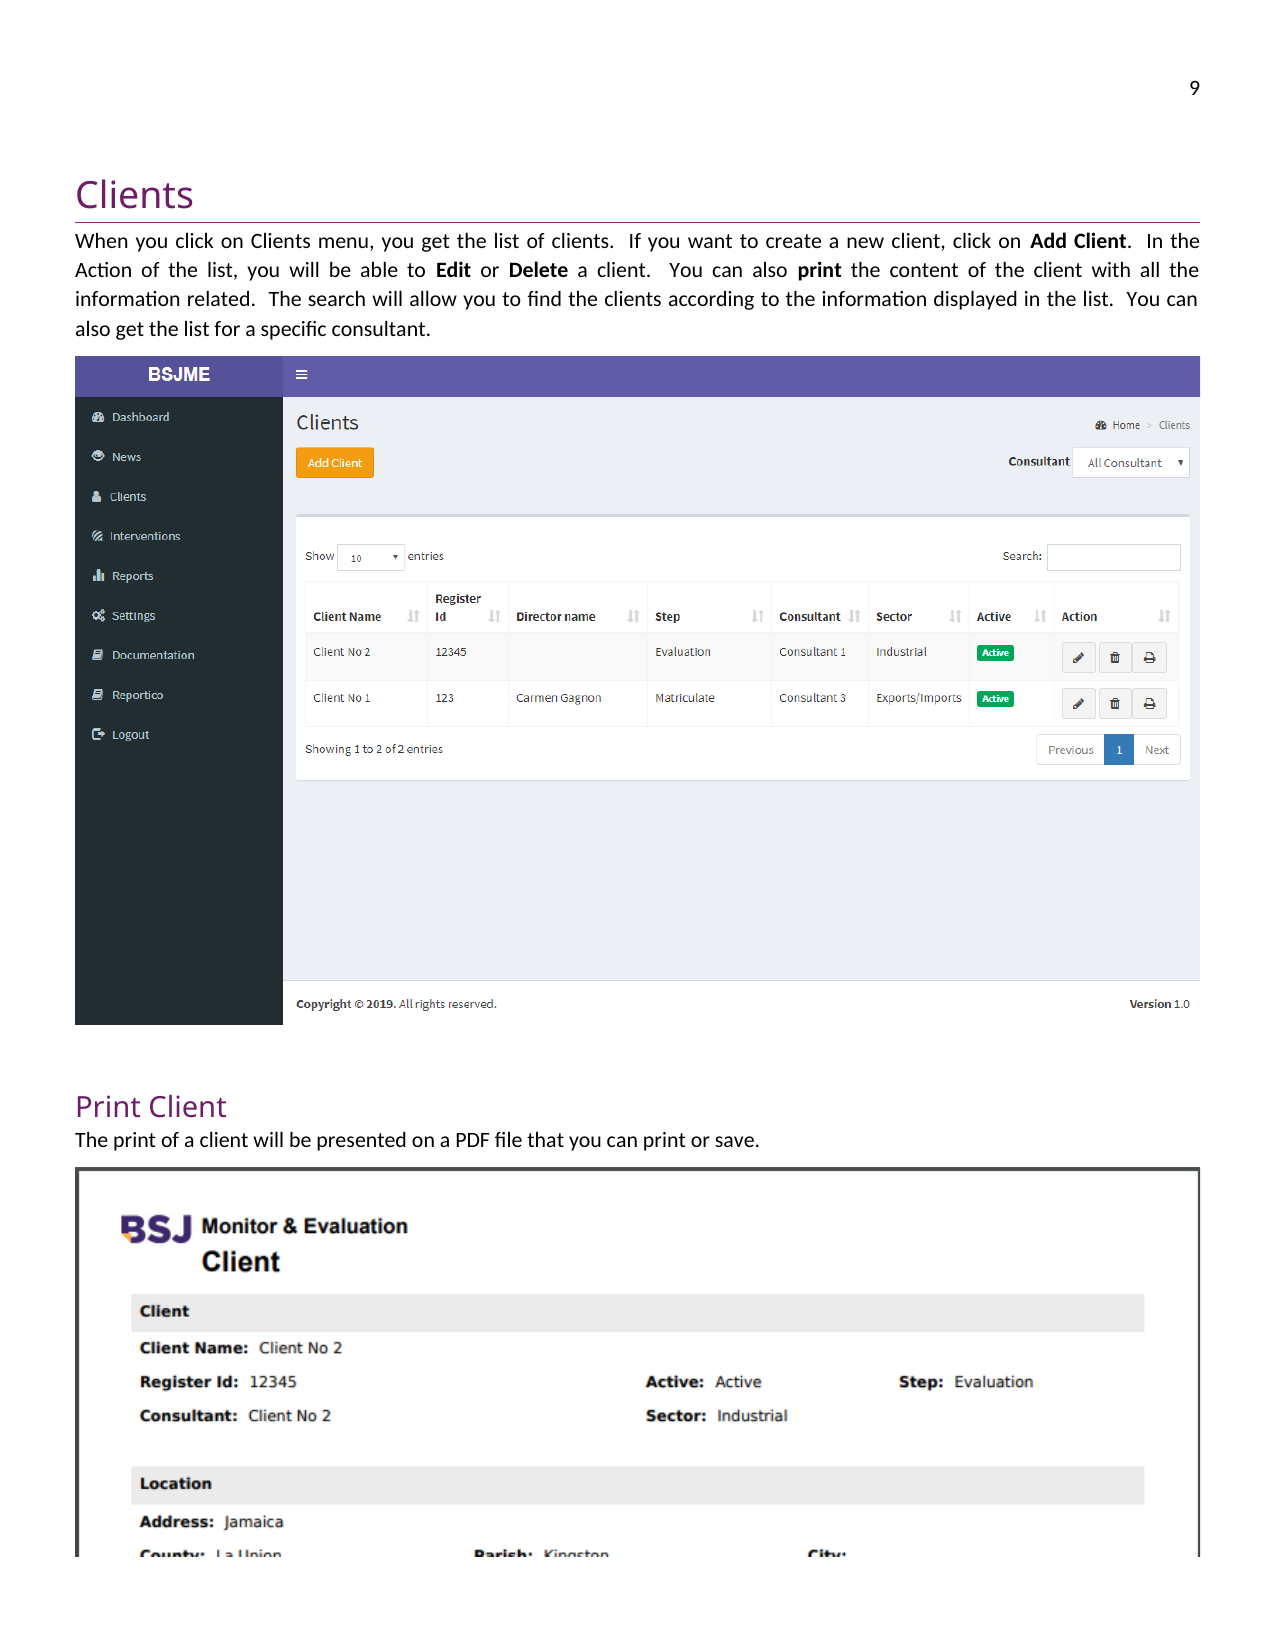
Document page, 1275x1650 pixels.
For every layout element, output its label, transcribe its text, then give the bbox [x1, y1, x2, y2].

subtitle Clients [75, 169, 1200, 222]
text The print of a client will be presented on a PDF file that you can print or save. [75, 1126, 1200, 1152]
text When you click on Clients menu, you get the list of clients. If you want to create a new client, click on Add Client. In the Action of the list, you will be able to Edit or Delete a client. You can also print the content of the client with all the information related. The search will allow you to find the clients according to the information displayed in the list. You can also get the list for a specific consultant. [75, 227, 1200, 342]
subtitle Print Client [75, 1086, 1200, 1126]
